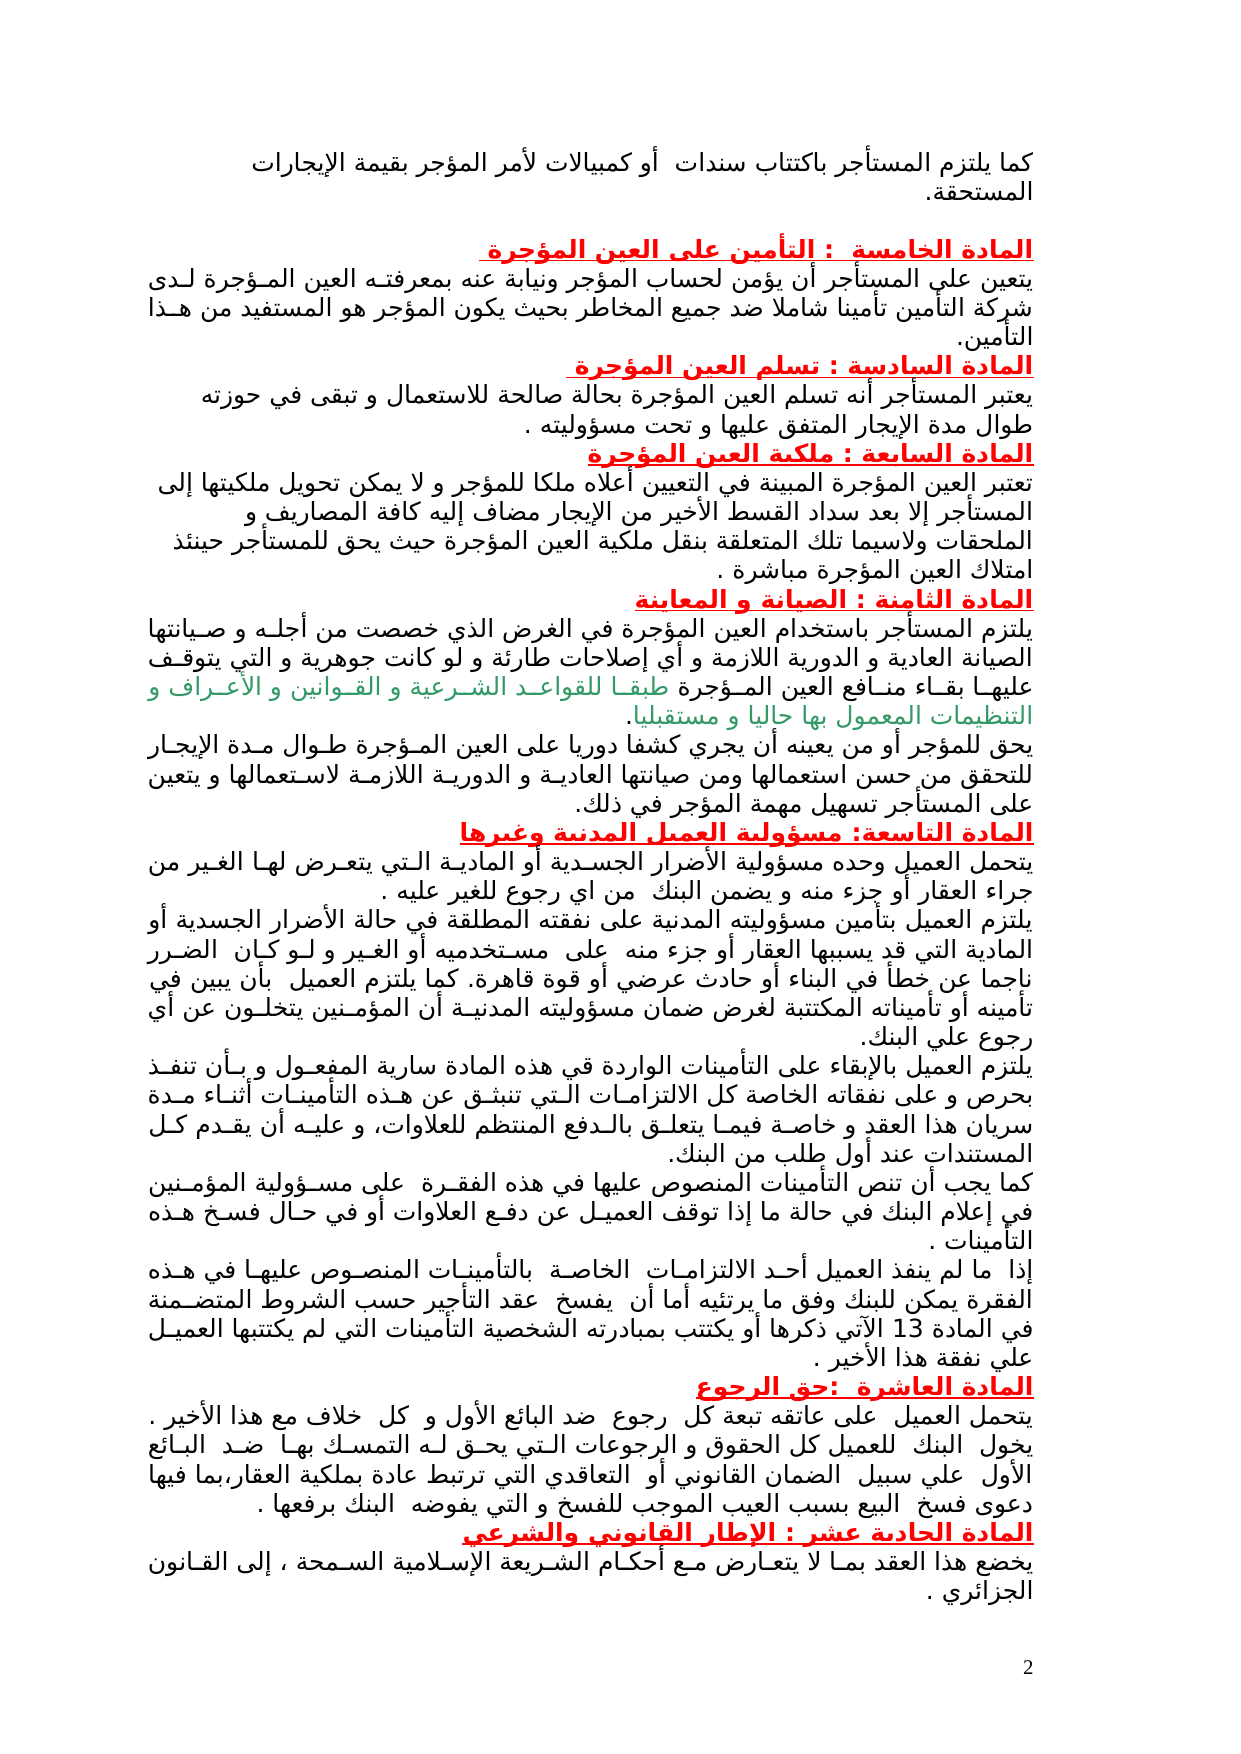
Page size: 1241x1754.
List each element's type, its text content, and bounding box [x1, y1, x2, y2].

text يتعين على المستأجر أن يؤمن لحساب المؤجر ونيابة عنه بمعرفته العين المؤجرة لدى شركة التأمين تأمينا شاملا ضد جميع المخاطر بحيث يكون المؤجر هو المستفيد من هذا التأمين. [148, 264, 1033, 351]
text يعتبر المستأجر أنه تسلم العين المؤجرة بحالة صالحة للاستعمال و تبقى في حوزته طوال مدة الإيجار المتفق عليها و تحت مسؤوليته . [148, 381, 1033, 439]
text يلتزم العميل بالإبقاء على التأمينات الواردة قي هذه المادة سارية المفعول و بأن تنفذ بحرص و على نفقاته الخاصة كل الالتزامات التي تنبثق عن هذه التأمينات أثناء مدة سريان هذا العقد و خاصة فيما يتعلق بالدفع المنتظم للعلاوات، و عليه أن يقدم كل المستندات عند أول طلب من البنك. [148, 1051, 1033, 1168]
text يتحمل العميل على عاتقه تبعة كل رجوع ضد البائع الأول و كل خلاف مع هذا الأخير . [148, 1401, 1033, 1431]
text المادة التاسعة: مسؤولية العميل المدنية وغيرها [148, 818, 1033, 847]
text يخول البنك للعميل كل الحقوق و الرجوعات التي يحق له التمسك بها ضد البائع الأول علي سبيل الضمان القانوني أو التعاقدي التي ترتبط عادة بملكية العقار،بما فيها دعوى فسخ البيع بسبب العيب الموجب للفسخ و التي يفوضه البنك برفعها . [148, 1431, 1033, 1518]
text يخضع هذا العقد بما لا يتعارض مع أحكام الشريعة الإسلامية السمحة ، إلى القانون الجزائري . [148, 1547, 1033, 1606]
subtitle المادة السادسة : تسلم العين المؤجرة [148, 351, 1033, 381]
text كما يجب أن تنص التأمينات المنصوص عليها في هذه الفقرة على مسؤولية المؤمنين في إعلام البنك في حالة ما إذا توقف العميل عن دفع العلاوات أو في حال فسخ هذه التأمينات . [148, 1168, 1033, 1256]
text يلتزم المستأجر باستخدام العين المؤجرة في الغرض الذي خصصت من أجله و صيانتها الصيانة العادية و الدورية اللازمة و أي إصلاحات طارئة و لو كانت جوهرية و التي يتوقف عليها بقاء منافع العين المؤجرة طبقا للقواعد الشرعية و القوانين و الأعراف و التنظيمات المعمول بها حاليا و مستقبليا. [148, 614, 1033, 731]
text المادة العاشرة :حق الرجوع [148, 1372, 1033, 1401]
text المادة الحادية عشر : الإطار القانوني والشرعي [148, 1518, 1033, 1547]
text المادة الخامسة : التأمين على العين المؤجرة [148, 235, 1033, 264]
text يحق للمؤجر أو من يعينه أن يجري كشفا دوريا على العين المؤجرة طوال مدة الإيجار للتحقق من حسن استعمالها ومن صيانتها العادية و الدورية اللازمة لاستعمالها و يتعين على المستأجر تسهيل مهمة المؤجر في ذلك. [148, 731, 1033, 818]
text تعتبر العين المؤجرة المبينة في التعيين أعلاه ملكا للمؤجر و لا يمكن تحويل ملكيتها إلى المستأجر إلا بعد سداد القسط الأخير من الإيجار مضاف إليه كافة المصاريف و الملحقات ولاسيما تلك المتعلقة بنقل ملكية العين المؤجرة حيث يحق للمستأجر حينئذ امتلاك العين المؤجرة مباشرة . [148, 468, 1033, 585]
subtitle المادة الثامنة : الصيانة و المعاينة [148, 585, 1033, 614]
text يتحمل العميل وحده مسؤولية الأضرار الجسدية أو المادية التي يتعرض لها الغير من جراء العقار أو جزء منه و يضمن البنك من اي رجوع للغير عليه . [148, 847, 1033, 906]
text يلتزم العميل بتأمين مسؤوليته المدنية على نفقته المطلقة في حالة الأضرار الجسدية أو المادية التي قد يسببها العقار أو جزء منه على مستخدميه أو الغير و لو كان الضرر ناجما عن خطأ في البناء أو حادث عرضي أو قوة قاهرة. كما يلتزم العميل بأن يبين في تأمينه أو تأميناته المكتتبة لغرض ضمان مسؤوليته المدنية أن المؤمنين يتخلون عن أي رجوع علي البنك. [148, 906, 1033, 1051]
subtitle المادة السابعة : ملكية العين المؤجرة [148, 439, 1033, 468]
text إذا ما لم ينفذ العميل أحد الالتزامات الخاصة بالتأمينات المنصوص عليها في هذه الفقرة يمكن للبنك وفق ما يرتئيه أما أن يفسخ عقد التأجير حسب الشروط المتضمنة في المادة 13 الآتي ذكرها أو يكتتب بمبادرته الشخصية التأمينات التي لم يكتتبها العميل علي نفقة هذا الأخير . [148, 1256, 1033, 1372]
text كما يلتزم المستأجر باكتتاب سندات أو كمبيالات لأمر المؤجر بقيمة الإيجارات المستحقة. [148, 148, 1033, 206]
